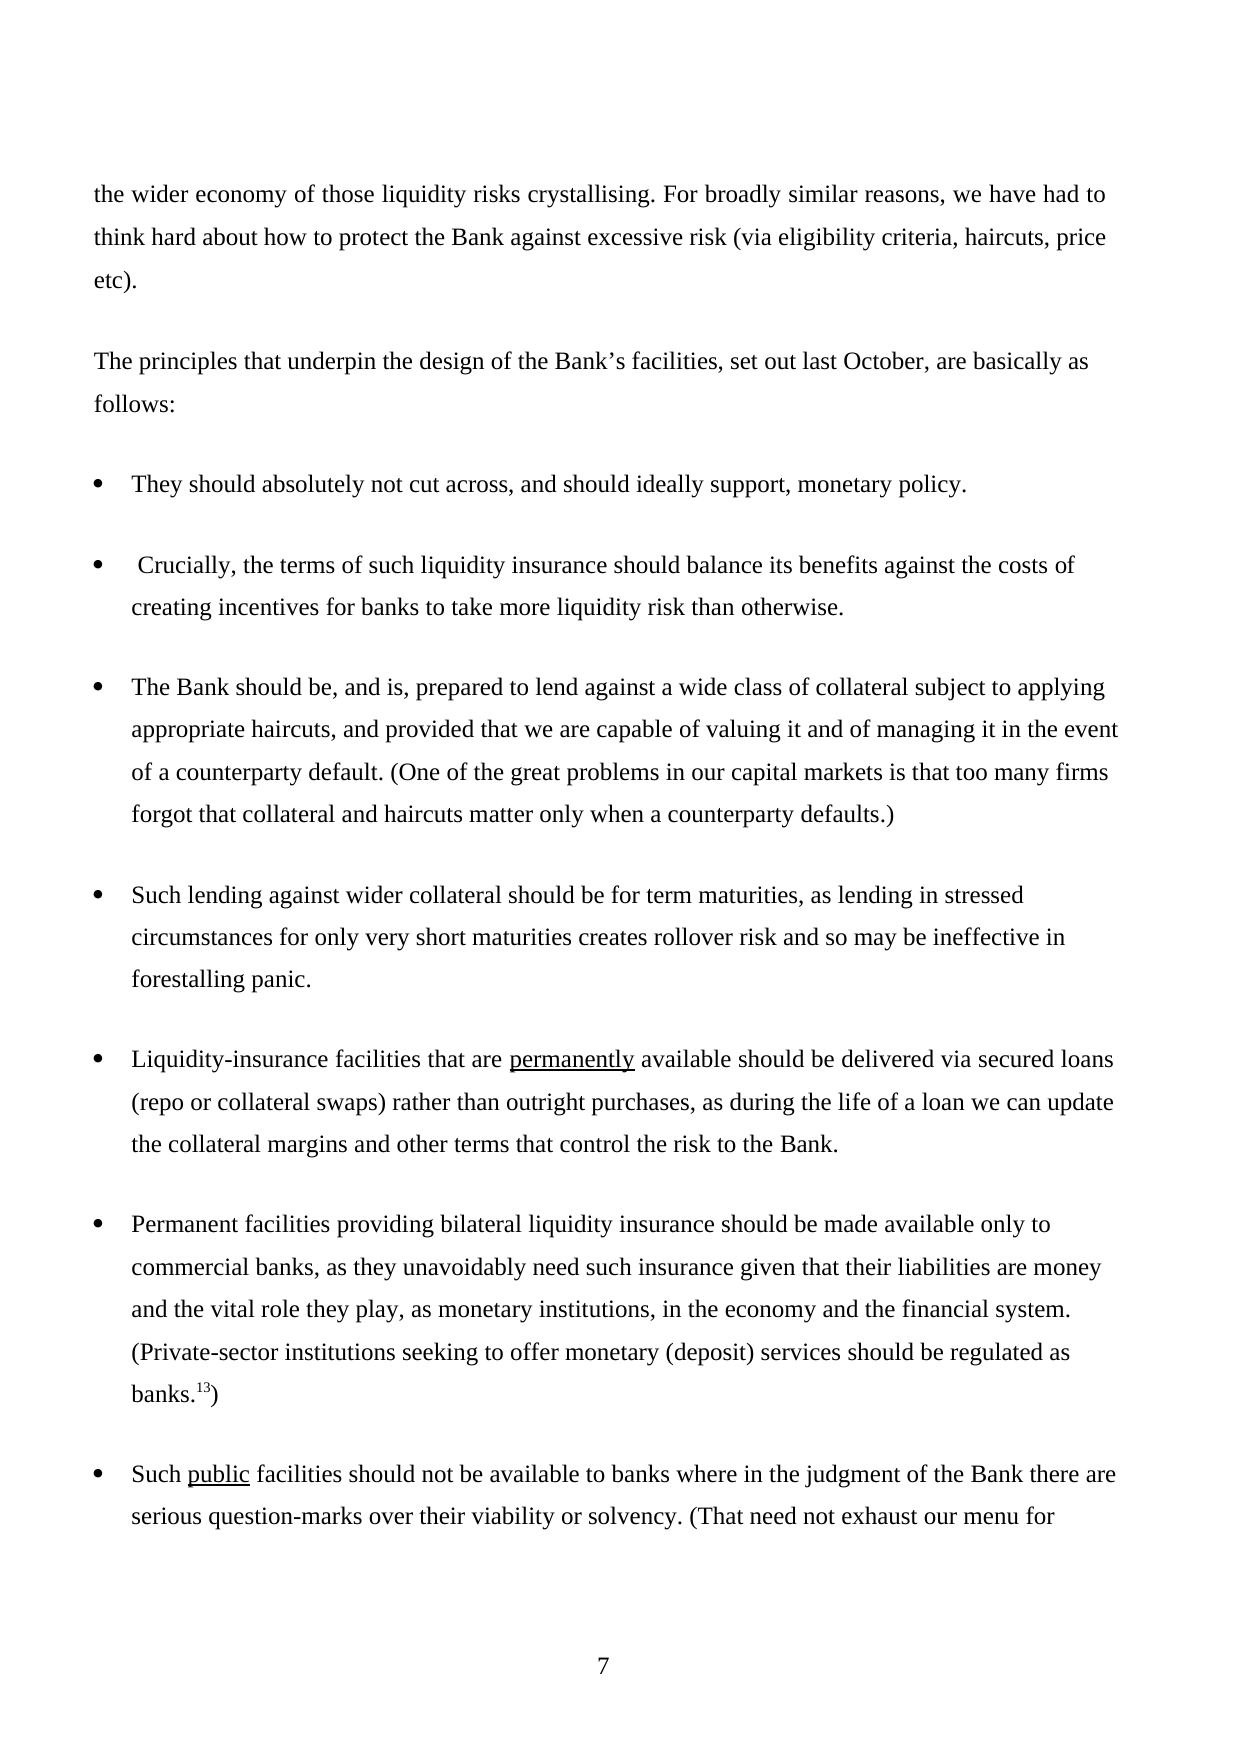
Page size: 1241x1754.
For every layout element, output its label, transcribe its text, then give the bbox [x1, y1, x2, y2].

list They should absolutely not cut across, and should ideally support, monetary policy. [94, 469, 1155, 498]
list Such public facilities should not be available to banks where in the judgment of the Bank there are serious question-marks over their viability or solvency. (That need not exhaust our menu for [94, 1459, 1117, 1530]
list Permanent facilities providing bilateral liquidity insurance should be made available only to commercial banks, as they unavoidably need such insurance given that their liabilities are money and the vital role they play, as monetary institutions, in the economy and the financial system. (Private-sector institutions seeking to offer monetary (deposit) services should be regulated as banks.13) [94, 1209, 1102, 1408]
list The Bank should be, and is, prepared to lend against a wide class of collateral subject to applying appropriate haircuts, and provided that we are capable of valuing it and of managing it in the event of a counterparty default. (One of the great problems in our capital markets is that too many firms forgot that collateral and haircuts matter only when a counterparty defaults.) [94, 672, 1119, 828]
text The principles that underpin the design of the Bank’s facilities, set out last October, are basically as follows: [94, 346, 1091, 418]
list Crucially, the terms of such liquidity insurance should balance its benefits against the costs of creating incentives for banks to take more liquidity risk than otherwise. [94, 550, 1076, 621]
list Liquidity-insurance facilities that are permanently available should be delivered via secured loans (repo or collateral swaps) rather than outright purchases, as during the life of a loan we can update the collateral margins and other terms that control the risk to the Bank. [94, 1044, 1114, 1157]
text the wider economy of those liquidity risks crystallising. For broadly similar reasons, we have had to think hard about how to protect the Bank against excessive risk (via eligibility criteria, haircuts, price etc). [94, 179, 1107, 294]
list Such lending against wider collateral should be for term maturities, as lending in stressed circumstances for only very short maturities creates rollover risk and so may be ineffective in forestalling panic. [94, 880, 1066, 993]
